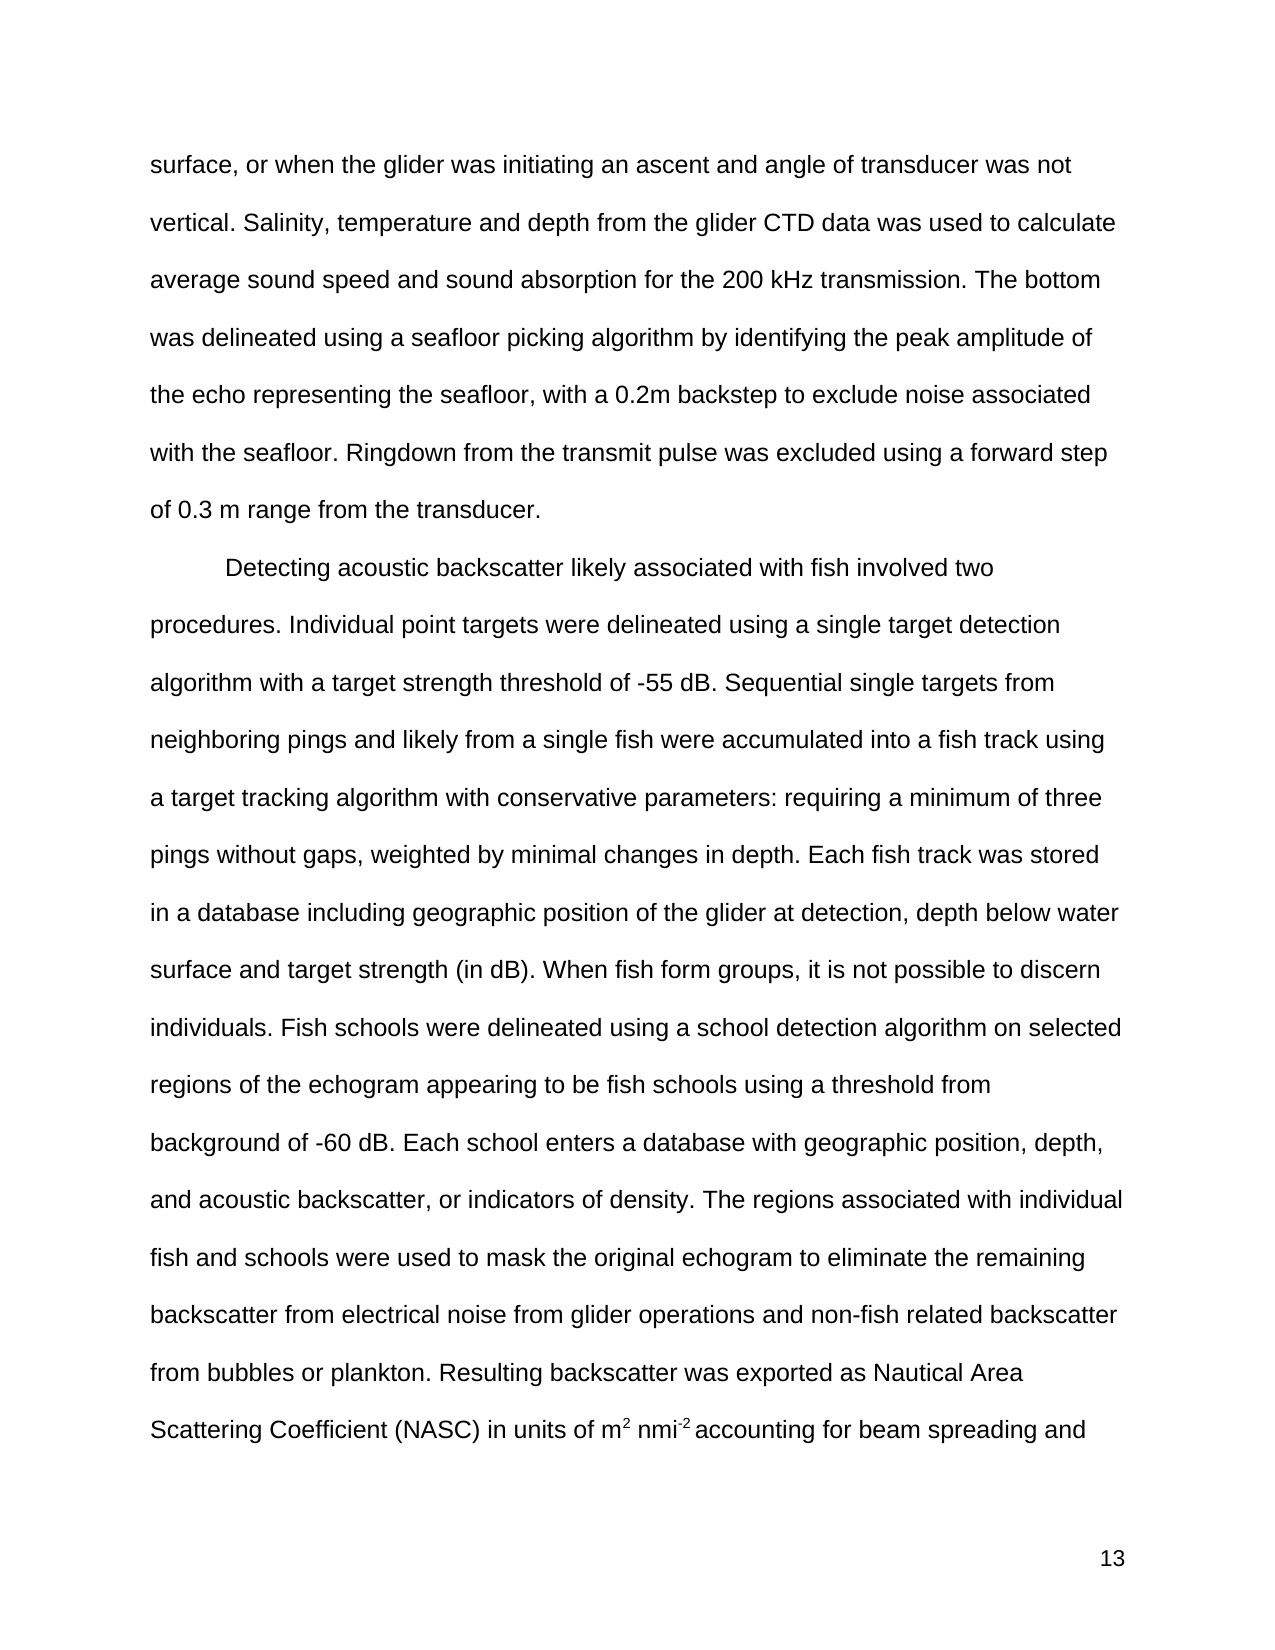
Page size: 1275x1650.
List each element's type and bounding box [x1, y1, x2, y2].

text [150, 552, 1125, 1444]
text [150, 150, 1125, 524]
